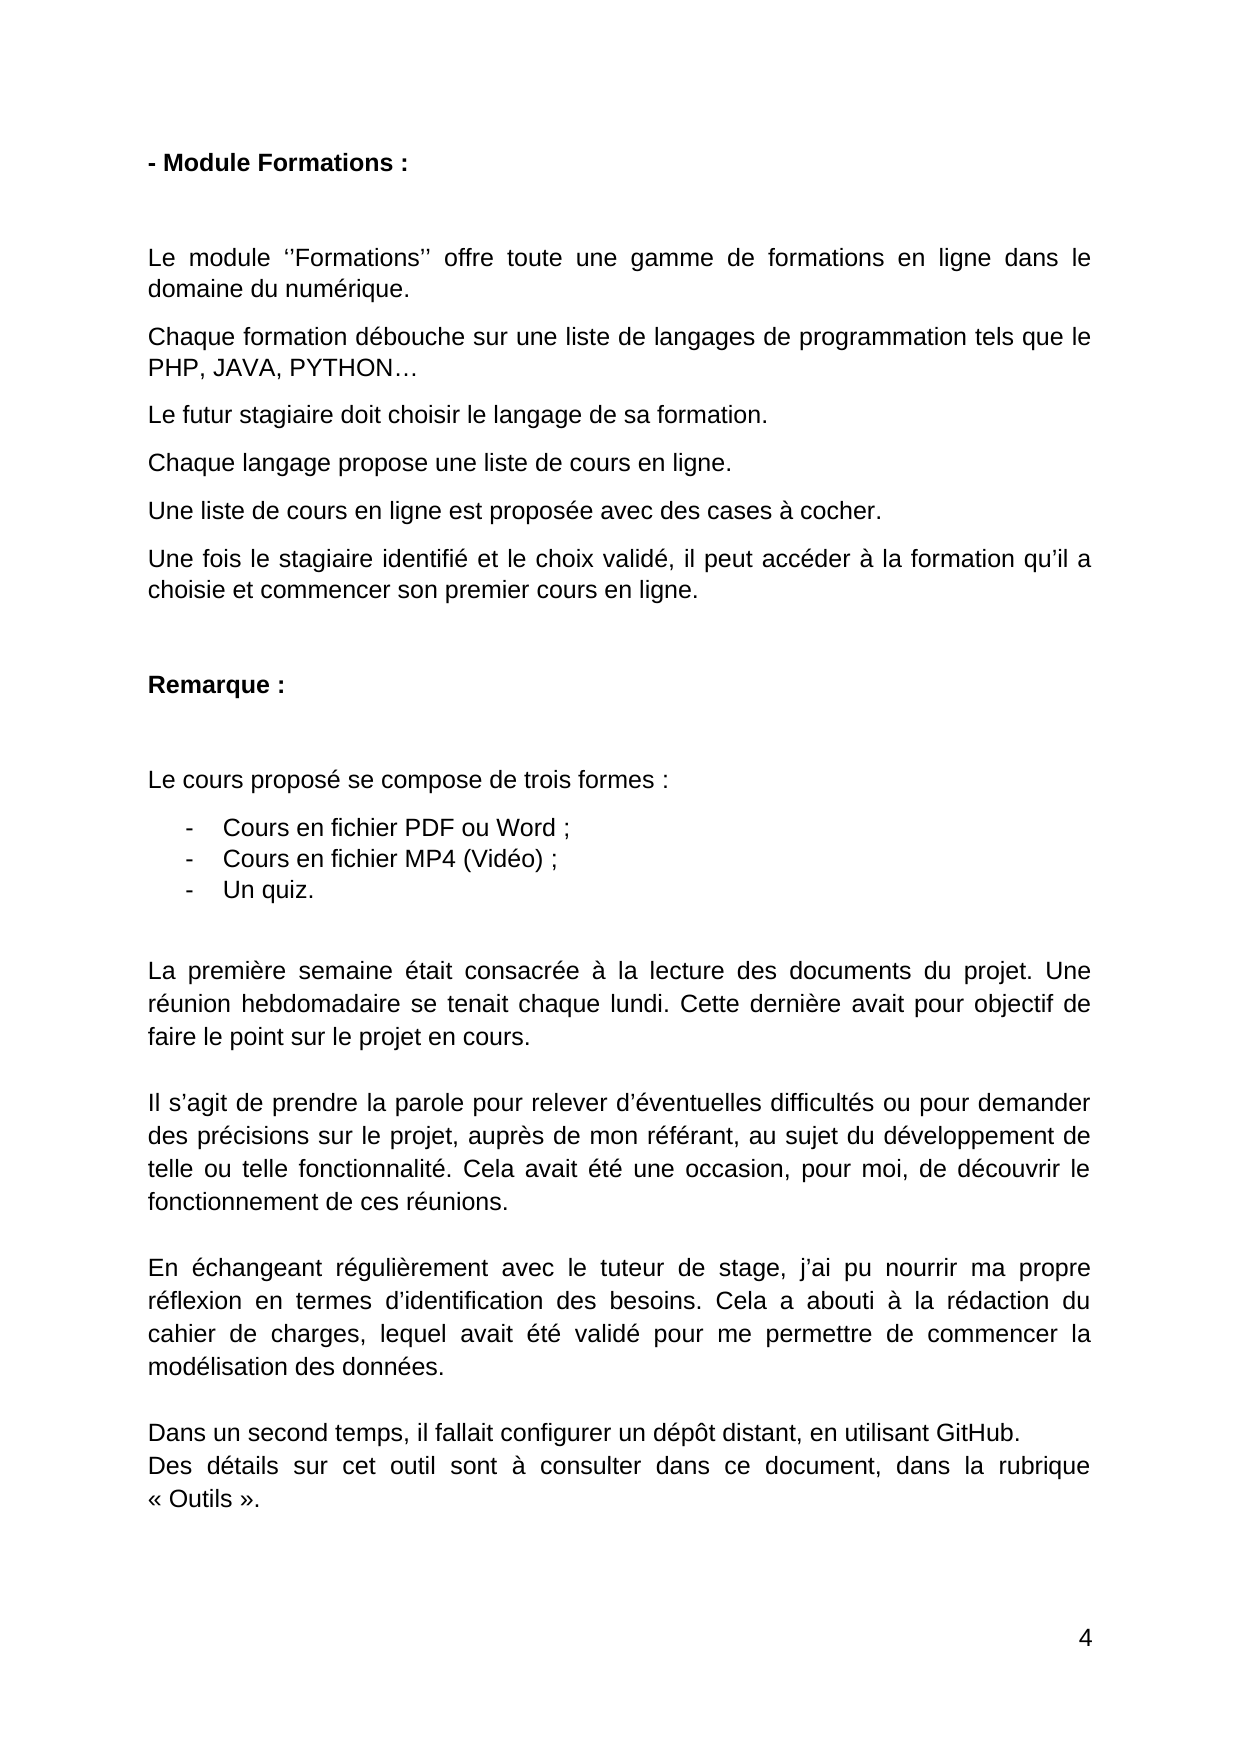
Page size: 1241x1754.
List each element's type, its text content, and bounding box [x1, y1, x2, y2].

text Des détails sur cet outil sont à consulter dans ce document, dans la rubrique « Outils ». [148, 1451, 1093, 1513]
text Remarque : [148, 670, 1093, 699]
text Une fois le stagiaire identifié et le choix validé, il peut accéder à la formation qu’il a choisie et commencer son premier cours en ligne. [148, 544, 1093, 603]
text Le cours proposé se compose de trois formes : [148, 766, 1093, 794]
text - Module Formations : [148, 148, 1093, 176]
text Chaque langage propose une liste de cours en ligne. [148, 448, 1093, 477]
list Cours en fichier MP4 (Vidéo) ; [185, 844, 1093, 873]
text Le module ‘’Formations’’ offre toute une gamme de formations en ligne dans le domaine du numérique. [148, 243, 1093, 303]
text Dans un second temps, il fallait configurer un dépôt distant, en utilisant GitHub. [148, 1418, 1093, 1447]
text Une liste de cours en ligne est proposée avec des cases à cocher. [148, 496, 1093, 525]
list Cours en fichier PDF ou Word ; [185, 813, 1093, 842]
text Il s’agit de prendre la parole pour relever d’éventuelles difficultés ou pour demander des précisions sur le projet, auprès de mon référant, au sujet du développement de telle ou telle fonctionnalité. Cela avait été une occasion, pour moi, de découvrir le fonctionnement de ces réunions. [148, 1088, 1093, 1216]
text Chaque formation débouche sur une liste de langages de programmation tels que le PHP, JAVA, PYTHON… [148, 322, 1093, 382]
list Un quiz. [185, 875, 1093, 904]
text En échangeant régulièrement avec le tuteur de stage, j’ai pu nourrir ma propre réflexion en termes d’identification des besoins. Cela a abouti à la rédaction du cahier de charges, lequel avait été validé pour me permettre de commencer la modélisation des données. [148, 1253, 1093, 1381]
text Le futur stagiaire doit choisir le langage de sa formation. [148, 401, 1093, 429]
text La première semaine était consacrée à la lecture des documents du projet. Une réunion hebdomadaire se tenait chaque lundi. Cette dernière avait pour objectif de faire le point sur le projet en cours. [148, 956, 1093, 1051]
